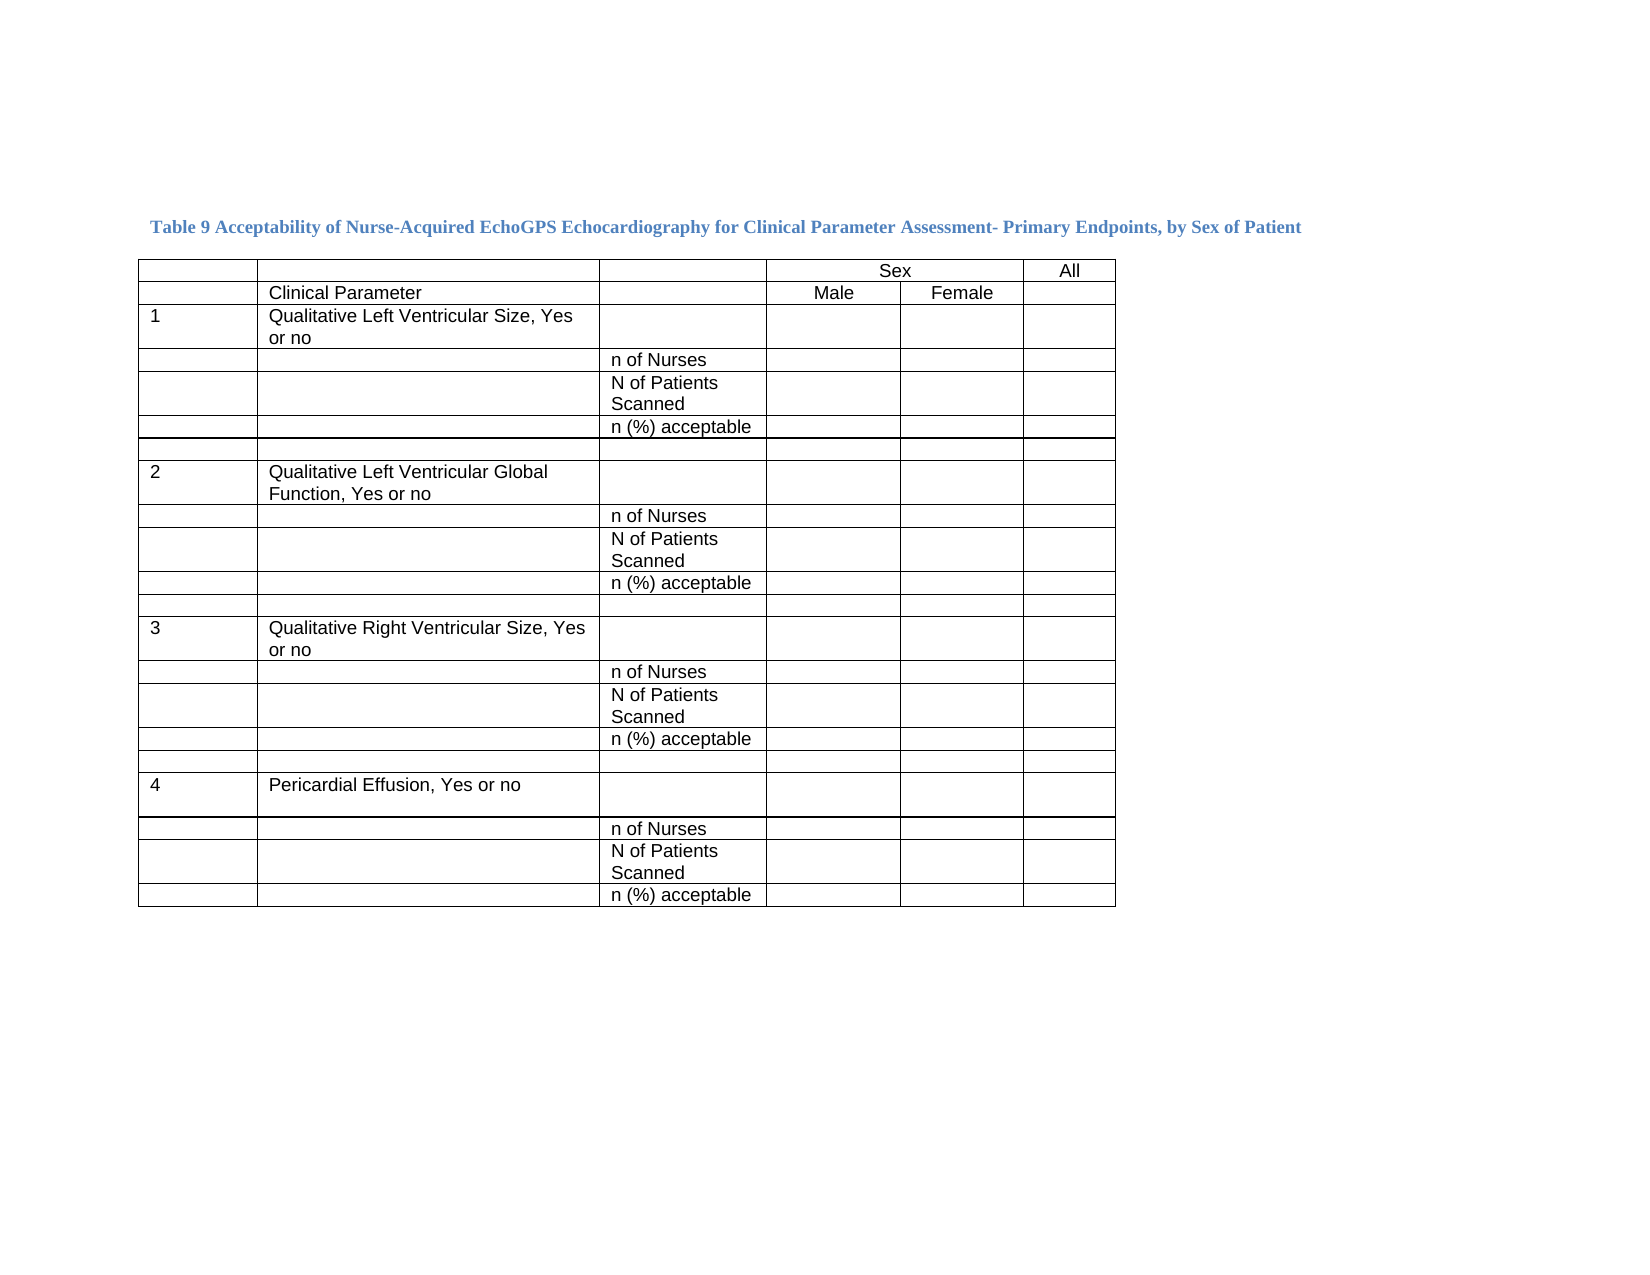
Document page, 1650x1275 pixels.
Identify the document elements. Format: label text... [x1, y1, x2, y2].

table_cell [139, 528, 257, 571]
table_cell [1024, 818, 1115, 839]
table_cell [767, 305, 900, 348]
table_cell [901, 661, 1023, 683]
table_cell [1024, 661, 1115, 683]
table_cell [901, 684, 1023, 727]
table_cell [1024, 528, 1115, 571]
table_header [258, 260, 599, 281]
table_cell [258, 349, 599, 371]
table_cell [600, 617, 766, 660]
table_cell [1024, 728, 1115, 750]
table_cell [600, 773, 766, 816]
table_cell [258, 439, 599, 460]
table_cell Pericardial Effusion, Yes or no [258, 773, 599, 816]
table_cell N of Patients Scanned [600, 372, 766, 415]
table_cell [139, 728, 257, 750]
table_cell [901, 372, 1023, 415]
table_cell [600, 282, 766, 304]
table_cell [600, 439, 766, 460]
table_cell [1024, 617, 1115, 660]
table_cell [139, 818, 257, 839]
table_cell [767, 349, 900, 371]
table_cell [139, 751, 257, 772]
table_cell [258, 372, 599, 415]
table_cell n of Nurses [600, 349, 766, 371]
table_cell [901, 840, 1023, 883]
table_cell [901, 728, 1023, 750]
table_cell n (%) acceptable [600, 884, 766, 906]
table_cell 1 [139, 305, 257, 348]
table_cell [1024, 751, 1115, 772]
table_cell [600, 461, 766, 504]
table_cell Qualitative Left Ventricular Size, Yes or no [258, 305, 599, 348]
table_cell [767, 572, 900, 593]
table_cell [258, 840, 599, 883]
table_cell [1024, 372, 1115, 415]
table_cell [1024, 773, 1115, 816]
table_cell n of Nurses [600, 661, 766, 683]
table_header [600, 260, 766, 281]
table_cell n (%) acceptable [600, 728, 766, 750]
table_cell [1024, 282, 1115, 304]
table_cell [139, 840, 257, 883]
table_cell [258, 528, 599, 571]
table_cell [901, 505, 1023, 527]
table_cell [901, 884, 1023, 906]
table_cell [1024, 840, 1115, 883]
table_cell [139, 282, 257, 304]
table_cell [767, 372, 900, 415]
table_cell [258, 818, 599, 839]
table_header Sex [767, 260, 1023, 281]
table_cell 3 [139, 617, 257, 660]
table_cell N of Patients Scanned [600, 840, 766, 883]
table_cell [901, 617, 1023, 660]
table_cell [1024, 439, 1115, 460]
table_cell [1024, 684, 1115, 727]
table_cell [901, 751, 1023, 772]
table_cell [139, 661, 257, 683]
table_cell [1024, 349, 1115, 371]
table_cell [767, 728, 900, 750]
table_cell [901, 773, 1023, 816]
table_cell [139, 884, 257, 906]
table_cell [139, 372, 257, 415]
table_cell [767, 505, 900, 527]
table_cell [600, 595, 766, 616]
table_cell [767, 884, 900, 906]
table_cell n (%) acceptable [600, 572, 766, 593]
table_cell Male [767, 282, 900, 304]
table_cell [901, 349, 1023, 371]
table_cell [767, 818, 900, 839]
table_cell [139, 416, 257, 437]
table_cell [901, 528, 1023, 571]
table_cell [139, 349, 257, 371]
table_cell [1024, 461, 1115, 504]
table_cell [767, 840, 900, 883]
table_cell [767, 528, 900, 571]
table_cell [901, 595, 1023, 616]
table_cell [767, 595, 900, 616]
table_cell [767, 439, 900, 460]
table_cell [1024, 416, 1115, 437]
table_cell [767, 684, 900, 727]
table_cell [767, 461, 900, 504]
table_cell 2 [139, 461, 257, 504]
table_cell [139, 595, 257, 616]
table_cell [901, 416, 1023, 437]
table_cell Qualitative Right Ventricular Size, Yes or no [258, 617, 599, 660]
table_cell [1024, 305, 1115, 348]
table_cell [139, 439, 257, 460]
table_cell Female [901, 282, 1023, 304]
table_cell [1024, 572, 1115, 593]
table_cell [901, 439, 1023, 460]
table_cell [258, 595, 599, 616]
table_cell [767, 661, 900, 683]
table_cell [139, 684, 257, 727]
table_cell [1024, 505, 1115, 527]
table_cell [258, 884, 599, 906]
table_cell Clinical Parameter [258, 282, 599, 304]
table_cell [258, 572, 599, 593]
table_cell [767, 751, 900, 772]
table_cell [139, 505, 257, 527]
table_cell n (%) acceptable [600, 416, 766, 437]
table_cell 4 [139, 773, 257, 816]
table_cell [258, 505, 599, 527]
table_cell [767, 617, 900, 660]
table_cell [258, 684, 599, 727]
table_cell [901, 461, 1023, 504]
table_cell [901, 305, 1023, 348]
table_cell N of Patients Scanned [600, 528, 766, 571]
table_cell [258, 728, 599, 750]
table_header All [1024, 260, 1115, 281]
table_cell [258, 416, 599, 437]
table_cell [258, 661, 599, 683]
table_cell [767, 773, 900, 816]
table_cell [258, 751, 599, 772]
table_cell [600, 751, 766, 772]
table_cell [767, 416, 900, 437]
table_cell [600, 305, 766, 348]
table_cell [901, 818, 1023, 839]
table_cell [901, 572, 1023, 593]
table_cell Qualitative Left Ventricular Global Function, Yes or no [258, 461, 599, 504]
table_cell [1024, 595, 1115, 616]
table_cell n of Nurses [600, 818, 766, 839]
table_cell n of Nurses [600, 505, 766, 527]
table_cell [139, 572, 257, 593]
table_cell N of Patients Scanned [600, 684, 766, 727]
table_cell [1024, 884, 1115, 906]
table_header [139, 260, 257, 281]
